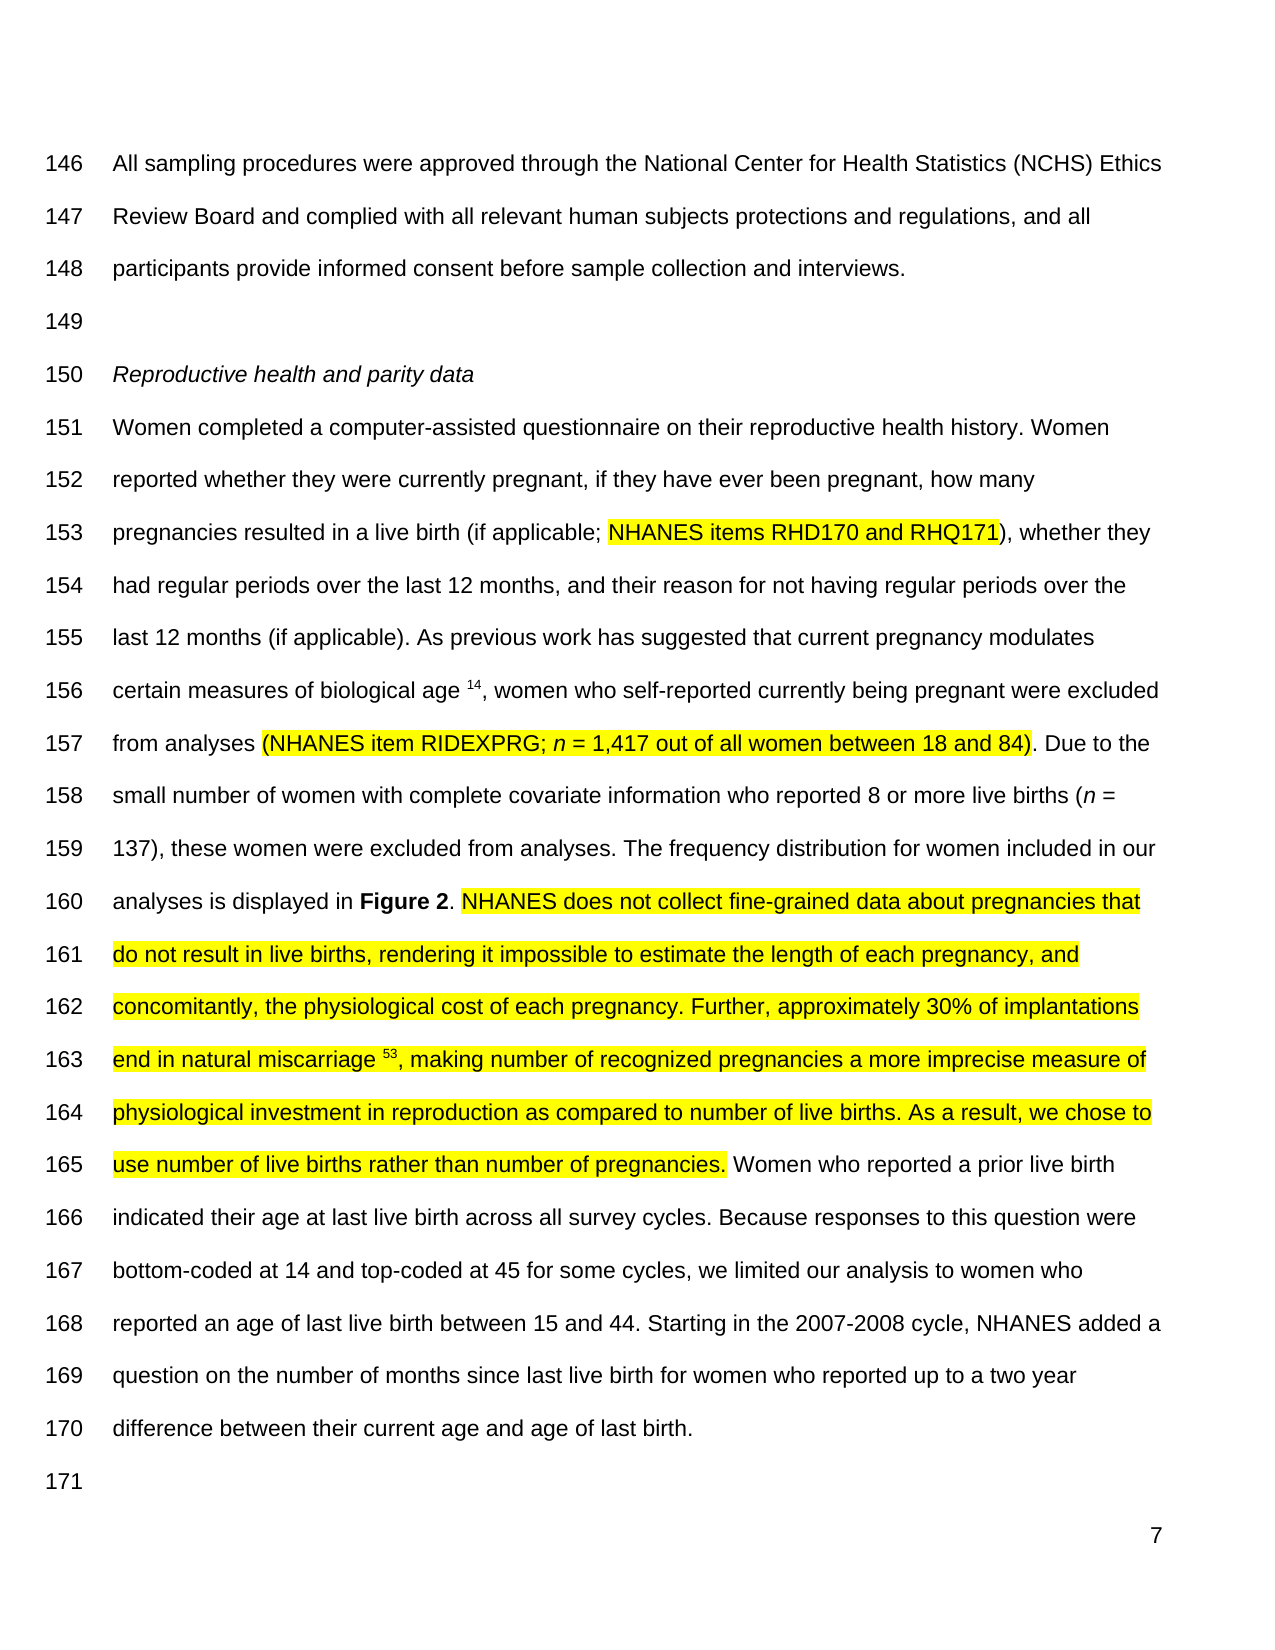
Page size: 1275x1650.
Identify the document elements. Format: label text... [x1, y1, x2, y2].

text Women completed a computer-assisted questionnaire on their reproductive health history. Women reported whether they were currently pregnant, if they have ever been pregnant, how many pregnancies resulted in a live birth (if applicable; NHANES items RHD170 and RHQ171), whether they had regular periods over the last 12 months, and their reason for not having regular periods over the last 12 months (if applicable). As previous work has suggested that current pregnancy modulates certain measures of biological age 14, women who self-reported currently being pregnant were excluded from analyses (NHANES item RIDEXPRG; n = 1,417 out of all women between 18 and 84). Due to the small number of women with complete covariate information who reported 8 or more live births (n = 137), these women were excluded from analyses. The frequency distribution for women included in our analyses is displayed in Figure 2. NHANES does not collect fine-grained data about pregnancies that do not result in live births, rendering it impossible to estimate the length of each pregnancy, and concomitantly, the physiological cost of each pregnancy. Further, approximately 30% of implantations end in natural miscarriage 53, making number of recognized pregnancies a more imprecise measure of physiological investment in reproduction as compared to number of live births. As a result, we chose to use number of live births rather than number of pregnancies. Women who reported a prior live birth indicated their age at last live birth across all survey cycles. Because responses to this question were bottom-coded at 14 and top-coded at 45 for some cycles, we limited our analysis to women who reported an age of last live birth between 15 and 44. Starting in the 2007-2008 cycle, NHANES added a question on the number of months since last live birth for women who reported up to a two year difference between their current age and age of last birth. [112, 413, 1162, 1441]
text All sampling procedures were approved through the National Center for Health Statistics (NCHS) Ethics Review Board and complied with all relevant human subjects protections and regulations, and all participants provide informed consent before sample collection and interviews. [112, 150, 1162, 282]
text Reproductive health and parity data [112, 361, 1162, 387]
